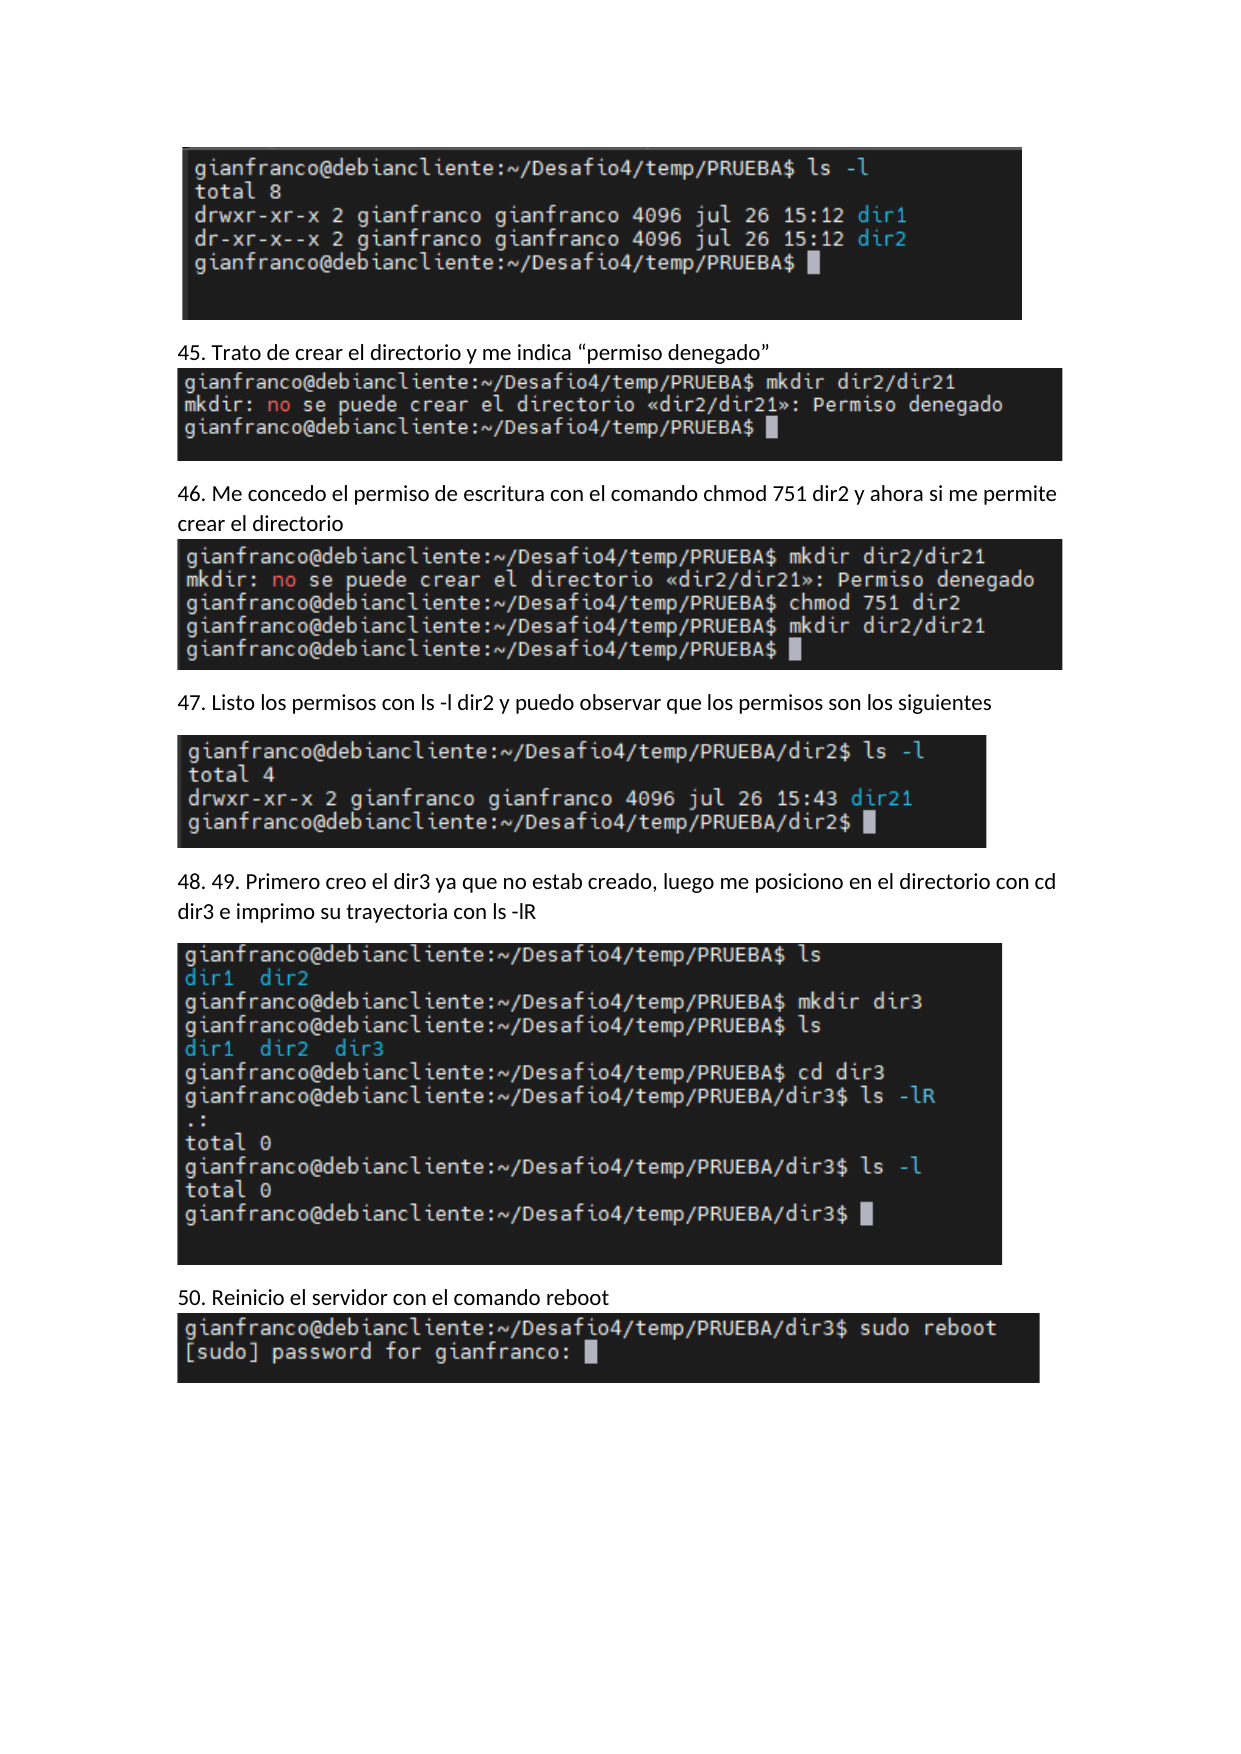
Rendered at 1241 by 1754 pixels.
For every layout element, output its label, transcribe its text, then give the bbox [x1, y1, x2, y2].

text 47. Listo los permisos con ls -l dir2 y puedo observar que los permisos son los siguientes [177, 688, 1063, 717]
text 48. 49. Primero creo el dir3 ya que no estab creado, luego me posiciono en el directorio con cd dir3 e imprimo su trayectoria con ls -lR [177, 867, 1063, 925]
text 45. Trato de crear el directorio y me indica “permiso denegado” [177, 338, 1063, 368]
text 46. Me concedo el permiso de escritura con el comando chmod 751 dir2 y ahora si me permite crear el directorio [177, 479, 1063, 539]
picture [177, 539, 1063, 670]
picture [177, 735, 987, 848]
picture [177, 368, 1063, 461]
picture [177, 943, 1003, 1265]
picture [182, 147, 1022, 320]
picture [177, 1313, 1040, 1383]
